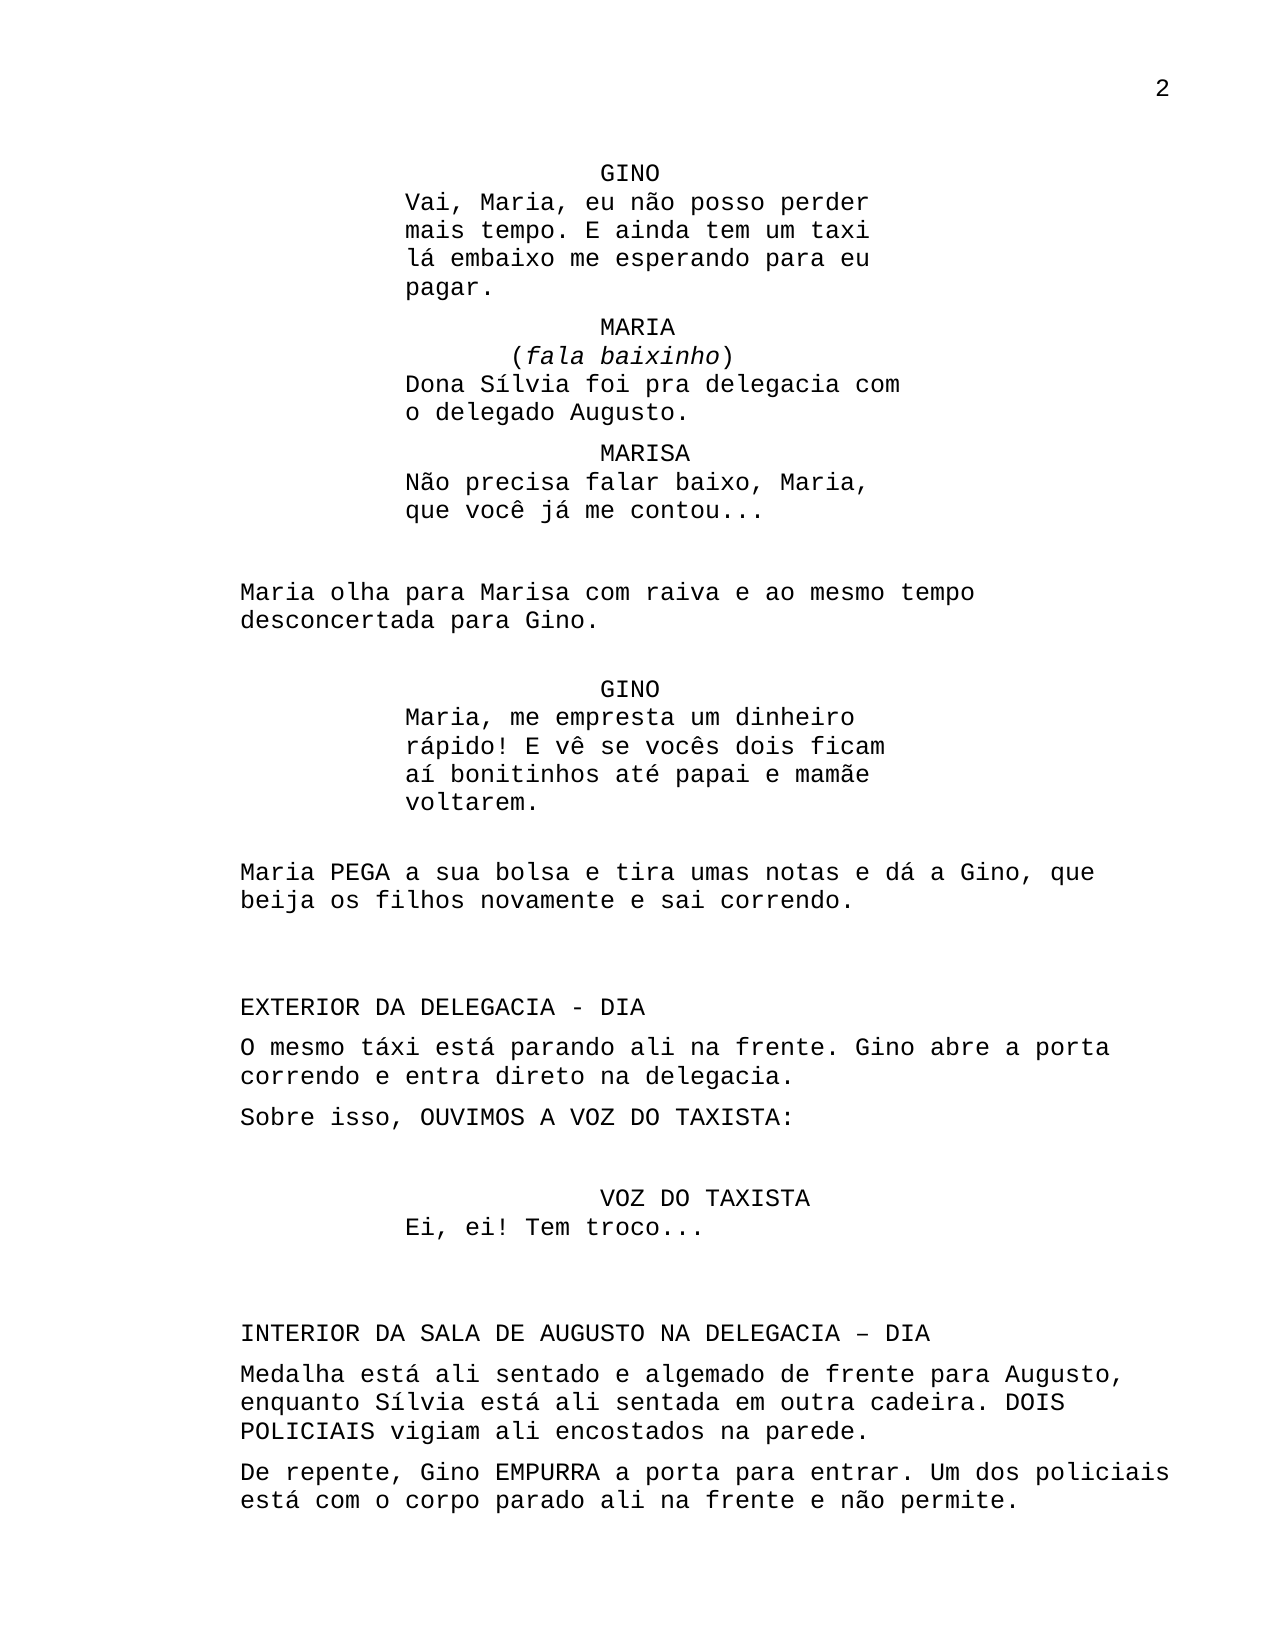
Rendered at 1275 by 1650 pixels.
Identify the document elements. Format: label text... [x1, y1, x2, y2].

text Maria olha para Marisa com raiva e ao mesmo tempo desconcertada para Gino. [240, 579, 1170, 636]
text voz do taxista [600, 1186, 1170, 1214]
text Sobre isso, OUVIMOS A VOZ DO TAXISTA: [240, 1104, 1170, 1132]
text O mesmo táxi está parando ali na frente. Gino abre a porta correndo e entra direto na delegacia. [240, 1035, 1170, 1092]
text Ei, ei! Tem troco... [405, 1214, 900, 1242]
subtitle INTERIOR Da sala de augusto na DELEGACIA – DIA [240, 1321, 1170, 1349]
text gino [600, 161, 1170, 189]
text Maria PEGA a sua bolsa e tira umas notas e dá a Gino, que beija os filhos novamente e sai correndo. [240, 859, 1170, 916]
text MARISA [600, 441, 1170, 469]
text De repente, Gino EMPURRA a porta para entrar. Um dos policiais está com o corpo parado ali na frente e não permite. [240, 1459, 1170, 1516]
text Não precisa falar baixo, Maria, que você já me contou... [405, 469, 900, 526]
text (fala baixinho) [510, 343, 1170, 372]
text GINO [600, 677, 1170, 705]
text Medalha está ali sentado e algemado de frente para Augusto, enquanto Sílvia está ali sentada em outra cadeira. DOIS POLICIAIS vigiam ali encostados na parede. [240, 1362, 1170, 1447]
text Dona Sílvia foi pra delegacia com o delegado Augusto. [405, 372, 900, 428]
text maria [600, 315, 1170, 343]
text Maria, me empresta um dinheiro rápido! E vê se vocês dois ficam aí bonitinhos até papai e mamãe voltarem. [405, 705, 900, 818]
subtitle EXTERIOR Da delegacia - DIA [240, 994, 1170, 1022]
text Vai, Maria, eu não posso perder mais tempo. E ainda tem um taxi lá embaixo me esperando para eu pagar. [405, 189, 900, 302]
